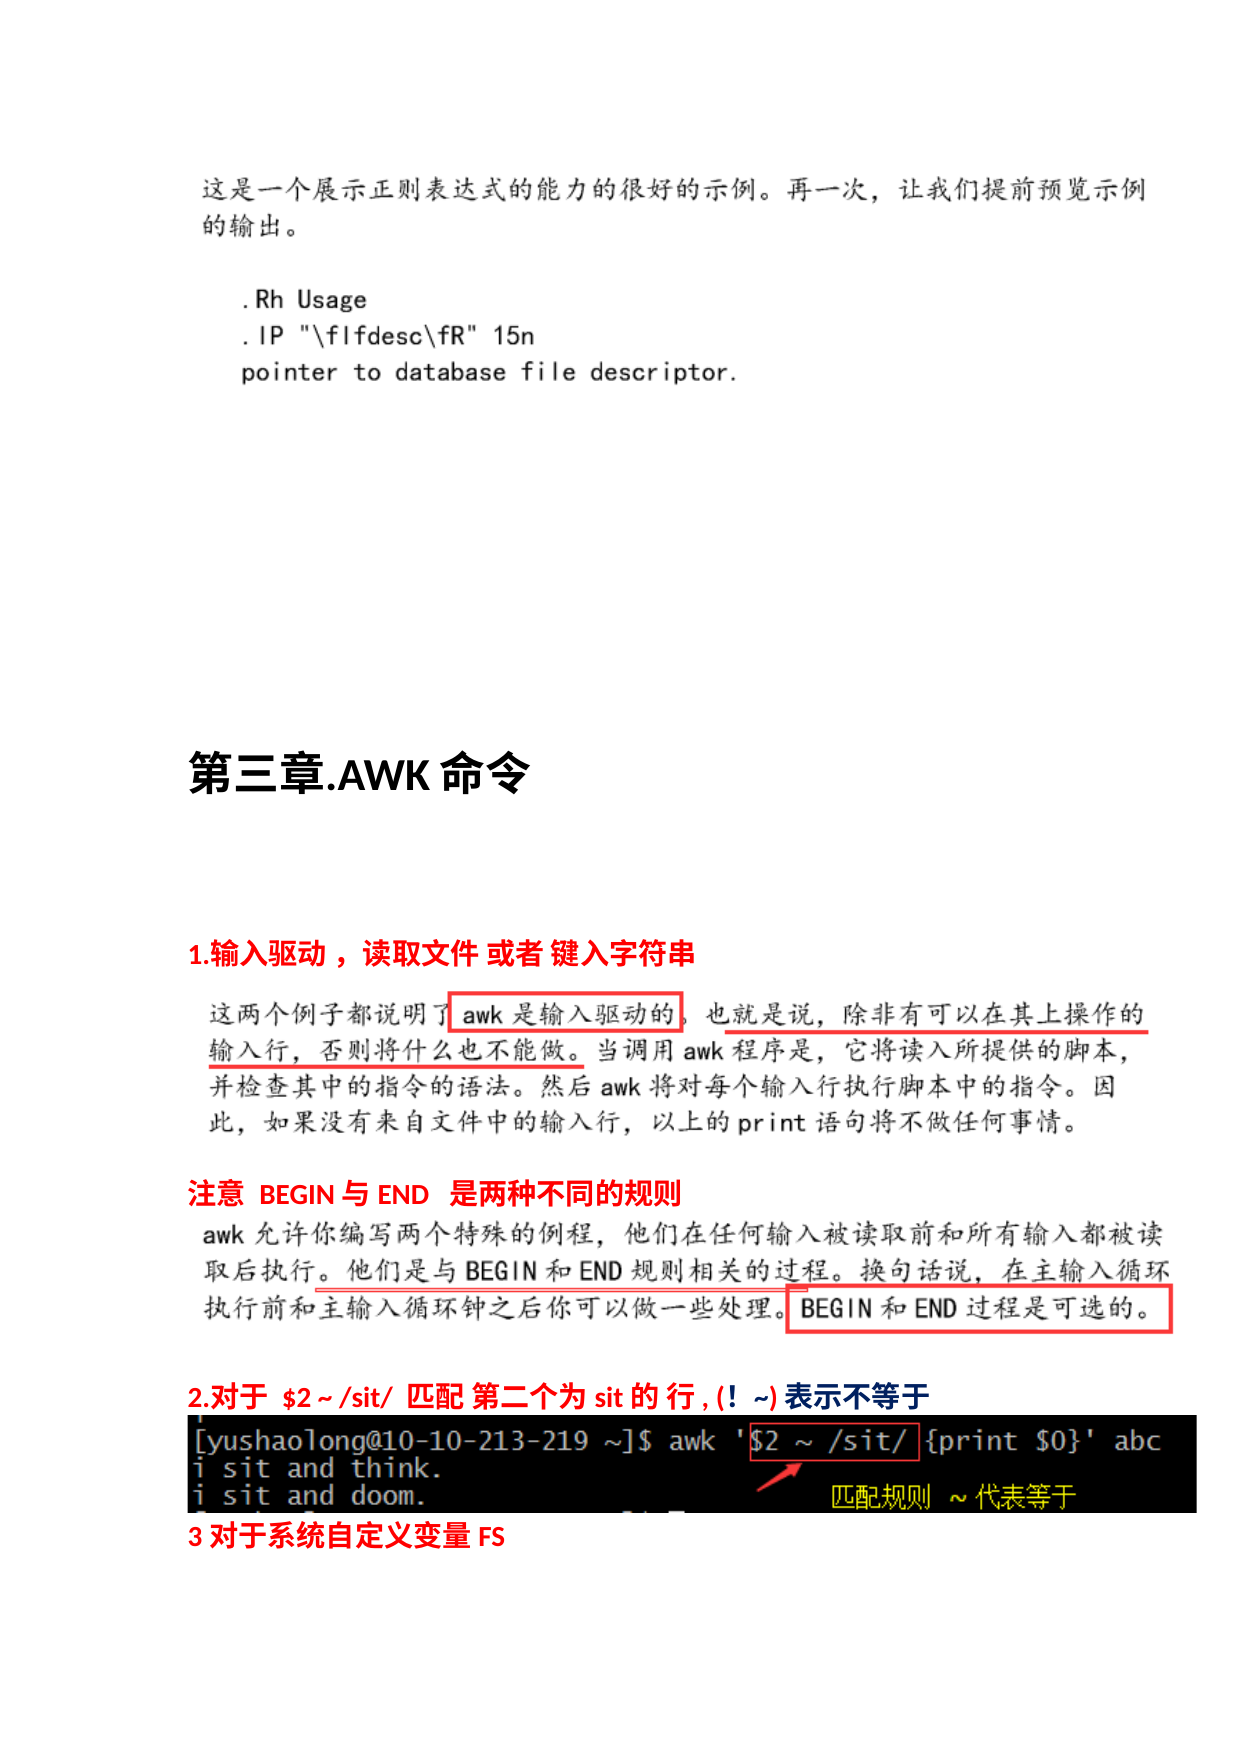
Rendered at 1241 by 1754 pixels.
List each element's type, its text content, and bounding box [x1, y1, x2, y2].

picture [187, 162, 1211, 409]
picture [187, 972, 1161, 1144]
picture [187, 1212, 1196, 1347]
picture [187, 1415, 1197, 1513]
list 2.对于 $2 ~ /sit/ 匹配 第二个为 sit 的 行 , (！~) 表示不等于 [187, 1373, 1053, 1415]
subtitle .AWK命令 [187, 737, 1053, 803]
list 注意 BEGIN 与 END 是两种不同的规则 [187, 1171, 1053, 1212]
list 3 对于系统自定义变量 FS [187, 1513, 1053, 1555]
text 1.输入驱动 ，读取文件 或者 键入字符串 [187, 931, 1053, 972]
